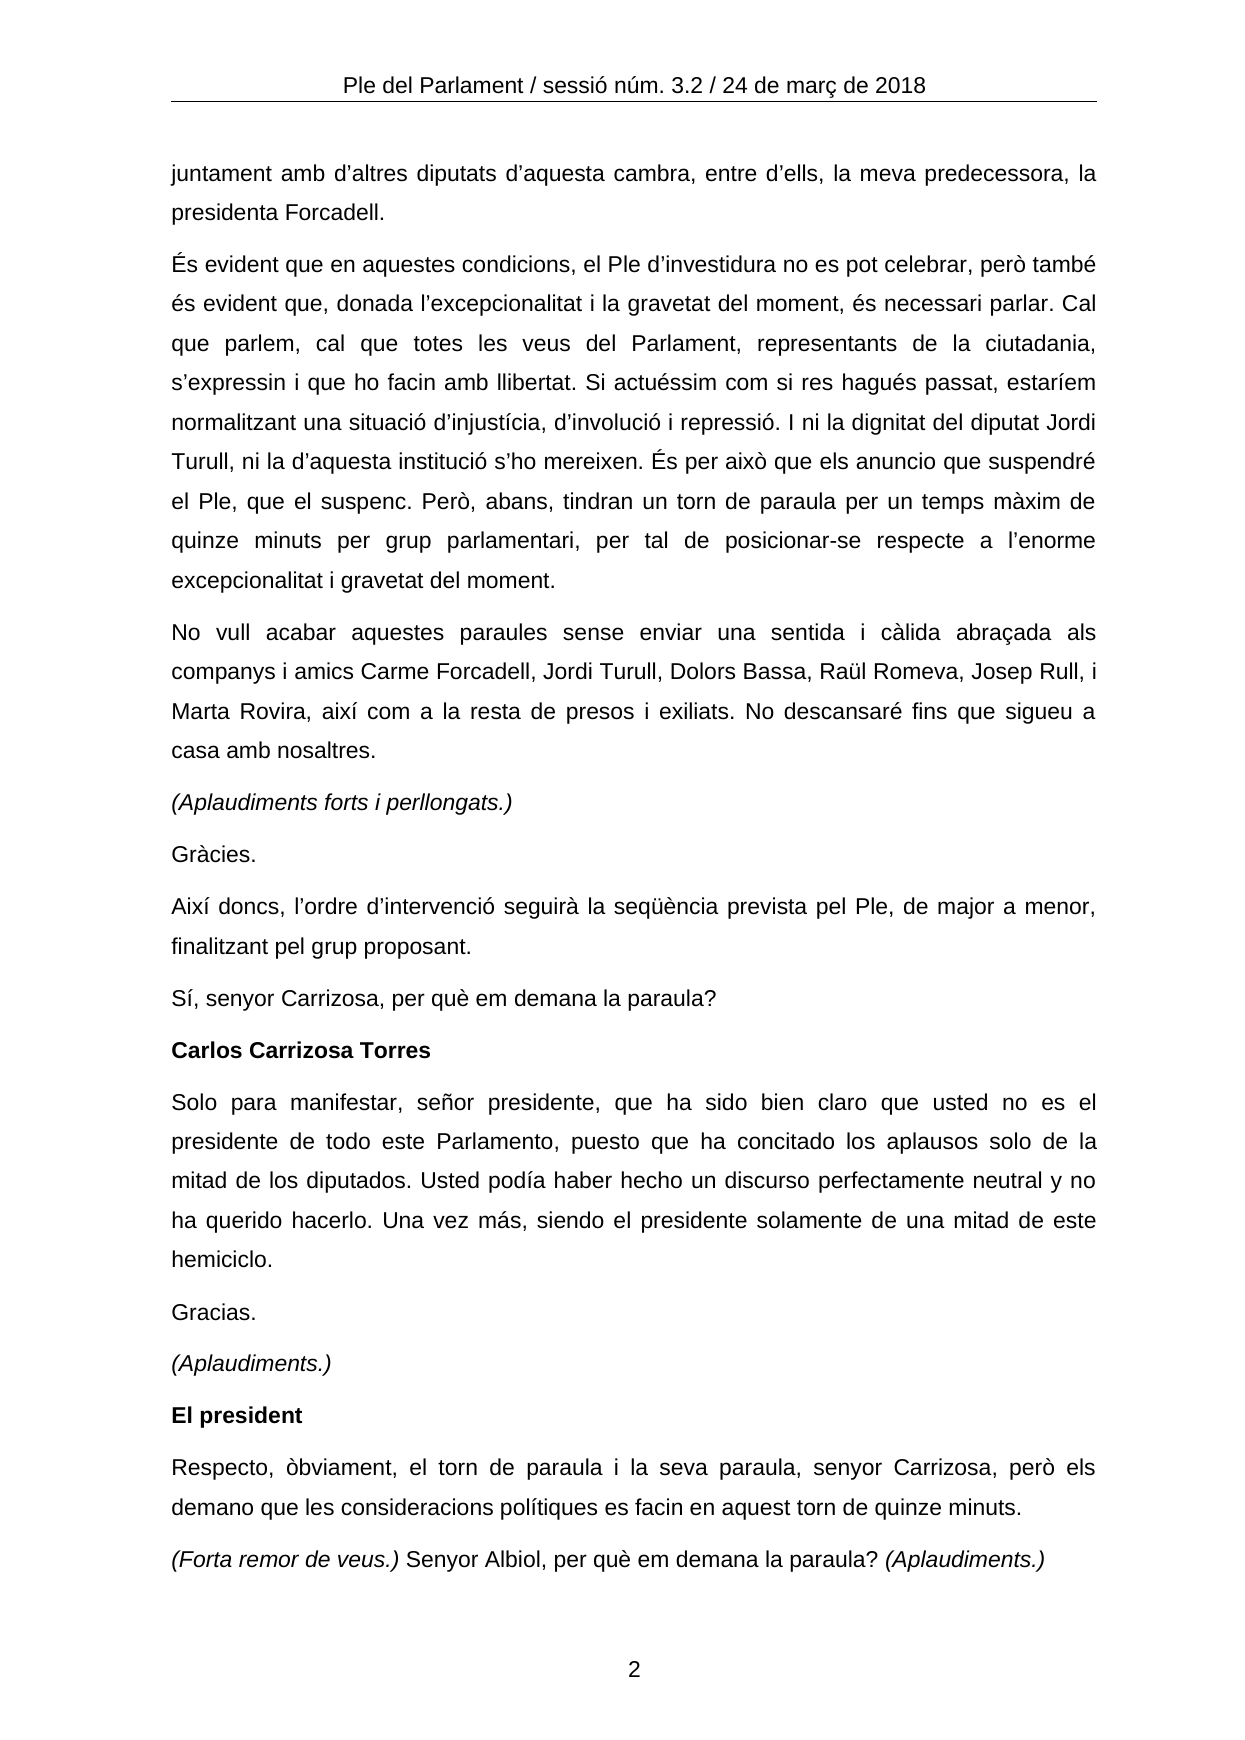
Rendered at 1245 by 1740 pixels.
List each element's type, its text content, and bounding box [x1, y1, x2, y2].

text És evident que en aquestes condicions, el Ple d’investidura no es pot celebrar, però també és evident que, donada l’excepcionalitat i la gravetat del moment, és necessari parlar. Cal que parlem, cal que totes les veus del Parlament, representants de la ciutadania, s’expressin i que ho facin amb llibertat. Si actuéssim com si res hagués passat, estaríem normalitzant una situació d’injustícia, d’involució i repressió. I ni la dignitat del diputat Jordi Turull, ni la d’aquesta institució s’ho mereixen. És per això que els anuncio que suspendré el Ple, que el suspenc. Però, abans, tindran un torn de paraula per un temps màxim de quinze minuts per grup parlamentari, per tal de posicionar-se respecte a l’enorme excepcionalitat i gravetat del moment. [171, 251, 1097, 593]
text (Forta remor de veus.) Senyor Albiol, per què em demana la paraula? (Aplaudiments.) [171, 1546, 1097, 1572]
text (Aplaudiments forts i perllongats.) [171, 789, 1097, 816]
text Respecto, òbviament, el torn de paraula i la seva paraula, senyor Carrizosa, però els demano que les consideracions polítiques es facin en aquest torn de quinze minuts. [171, 1454, 1097, 1520]
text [171, 159, 1097, 225]
text Així doncs, l’ordre d’intervenció seguirà la seqüència prevista pel Ple, de major a menor, finalitzant pel grup proposant. [171, 893, 1097, 959]
text Solo para manifestar, señor presidente, que ha sido bien claro que usted no es el presidente de todo este Parlamento, puesto que ha concitado los aplausos solo de la mitad de los diputados. Usted podía haber hecho un discurso perfectamente neutral y no ha querido hacerlo. Una vez más, siendo el presidente solamente de una mitad de este hemiciclo. [171, 1088, 1097, 1273]
text El president [171, 1402, 1097, 1429]
text Gràcies. [171, 841, 1097, 867]
text Gracias. [171, 1298, 1097, 1325]
text Sí, senyor Carrizosa, per què em demana la paraula? [171, 984, 1097, 1011]
text (Aplaudiments.) [171, 1350, 1097, 1377]
text No vull acabar aquestes paraules sense enviar una sentida i càlida abraçada als companys i amics Carme Forcadell, Jordi Turull, Dolors Bassa, Raül Romeva, Josep Rull, i Marta Rovira, així com a la resta de presos i exiliats. No descansaré fins que sigueu a casa amb nosaltres. [171, 619, 1097, 763]
text Carlos Carrizosa Torres [171, 1037, 1097, 1063]
